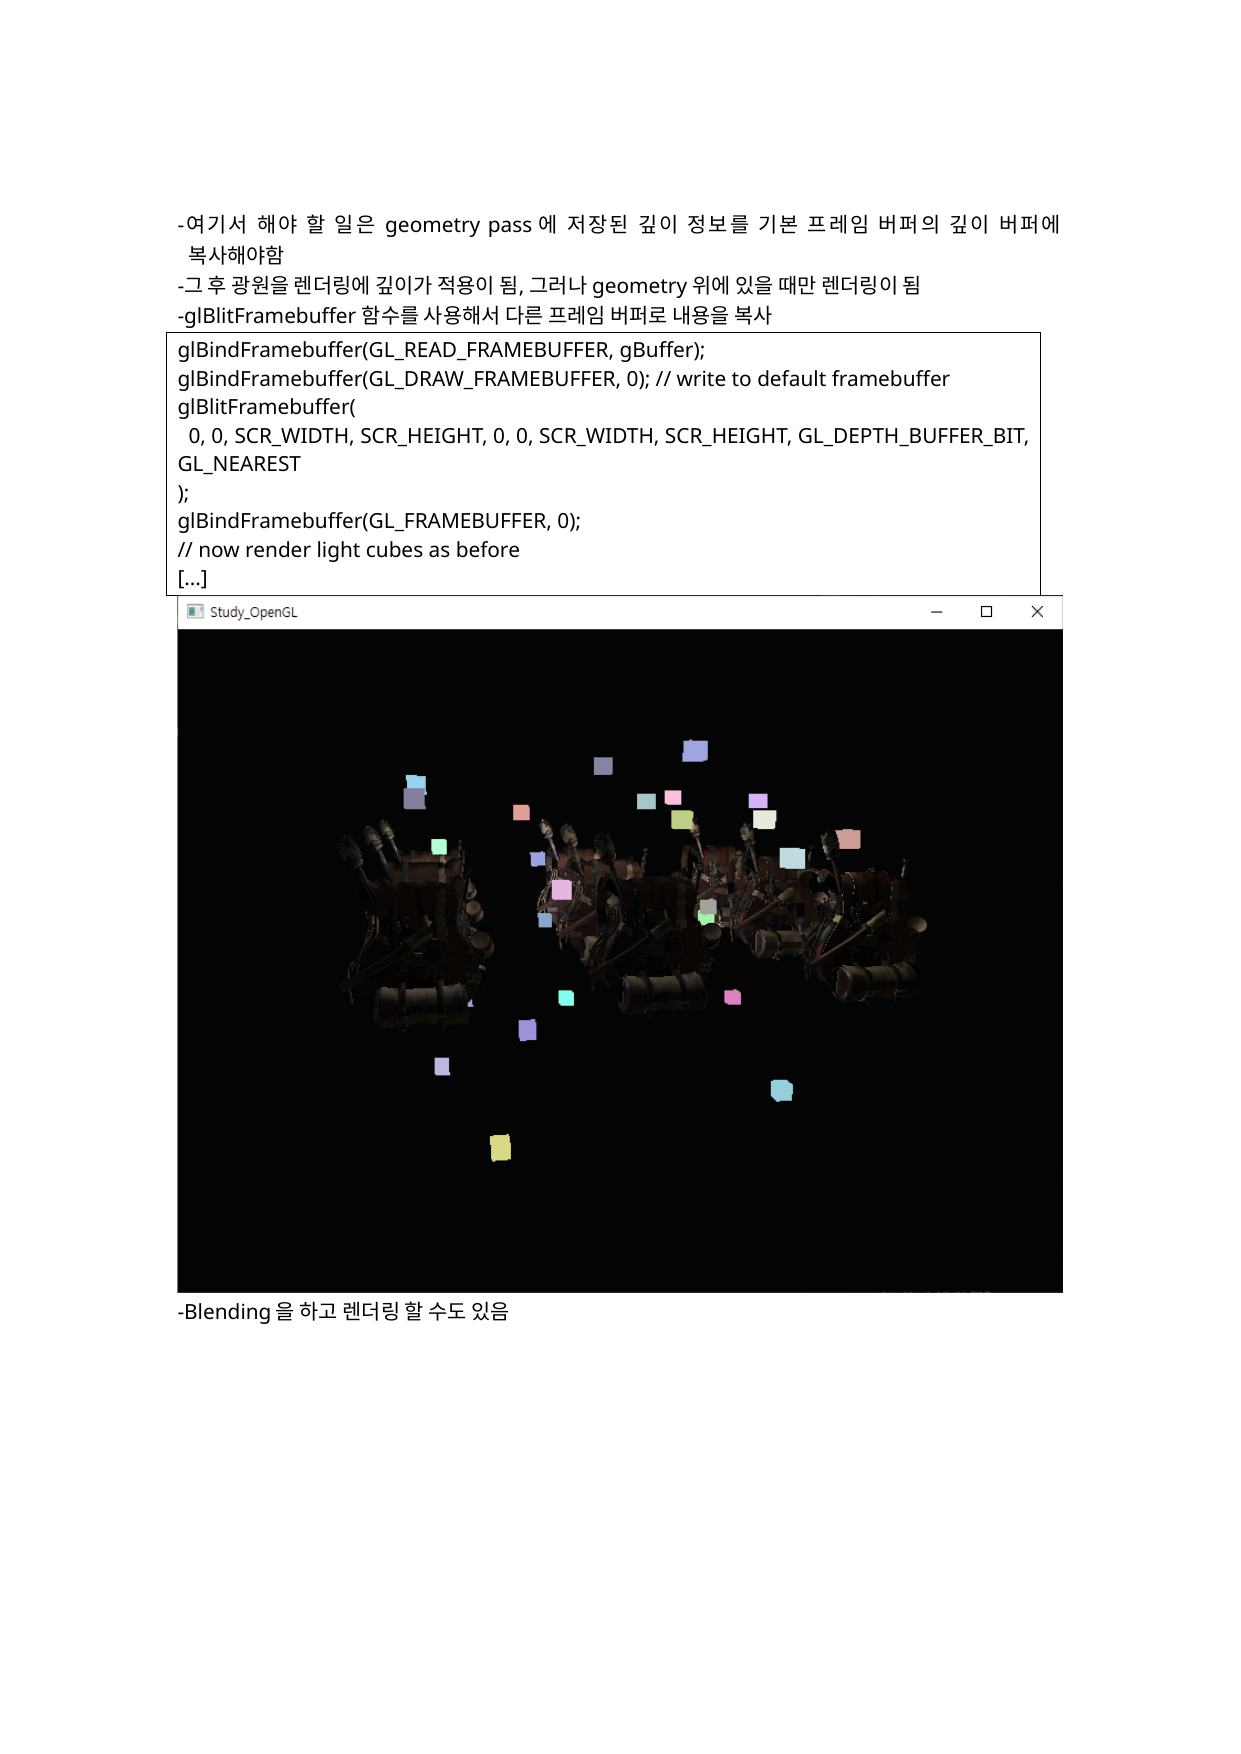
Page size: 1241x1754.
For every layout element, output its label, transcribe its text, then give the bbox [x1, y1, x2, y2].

table_header glBindFramebuffer(GL_READ_FRAMEBUFFER, gBuffer); glBindFramebuffer(GL_DRAW_FRAMEBUFFER, 0); // write to default framebuffer glBlitFramebuffer( 0, 0, SCR_WIDTH, SCR_HEIGHT, 0, 0, SCR_WIDTH, SCR_HEIGHT, GL_DEPTH_BUFFER_BIT, GL_NEAREST ); glBindFramebuffer(GL_FRAMEBUFFER, 0); // now render light cubes as before [...] [167, 333, 1040, 594]
text -그 후 광원을 렌더링에 깊이가 적용이 됨, 그러나 geometry 위에 있을 때만 렌더링이 됨 [177, 269, 1063, 299]
text -여기서 해야 할 일은 geometry pass에 저장된 깊이 정보를 기본 프레임 버퍼의 깊이 버퍼에 복사해야함 [169, 207, 1071, 269]
picture [177, 595, 1063, 1293]
text -glBlitFramebuffer 함수를 사용해서 다른 프레임 버퍼로 내용을 복사 [169, 299, 1071, 332]
